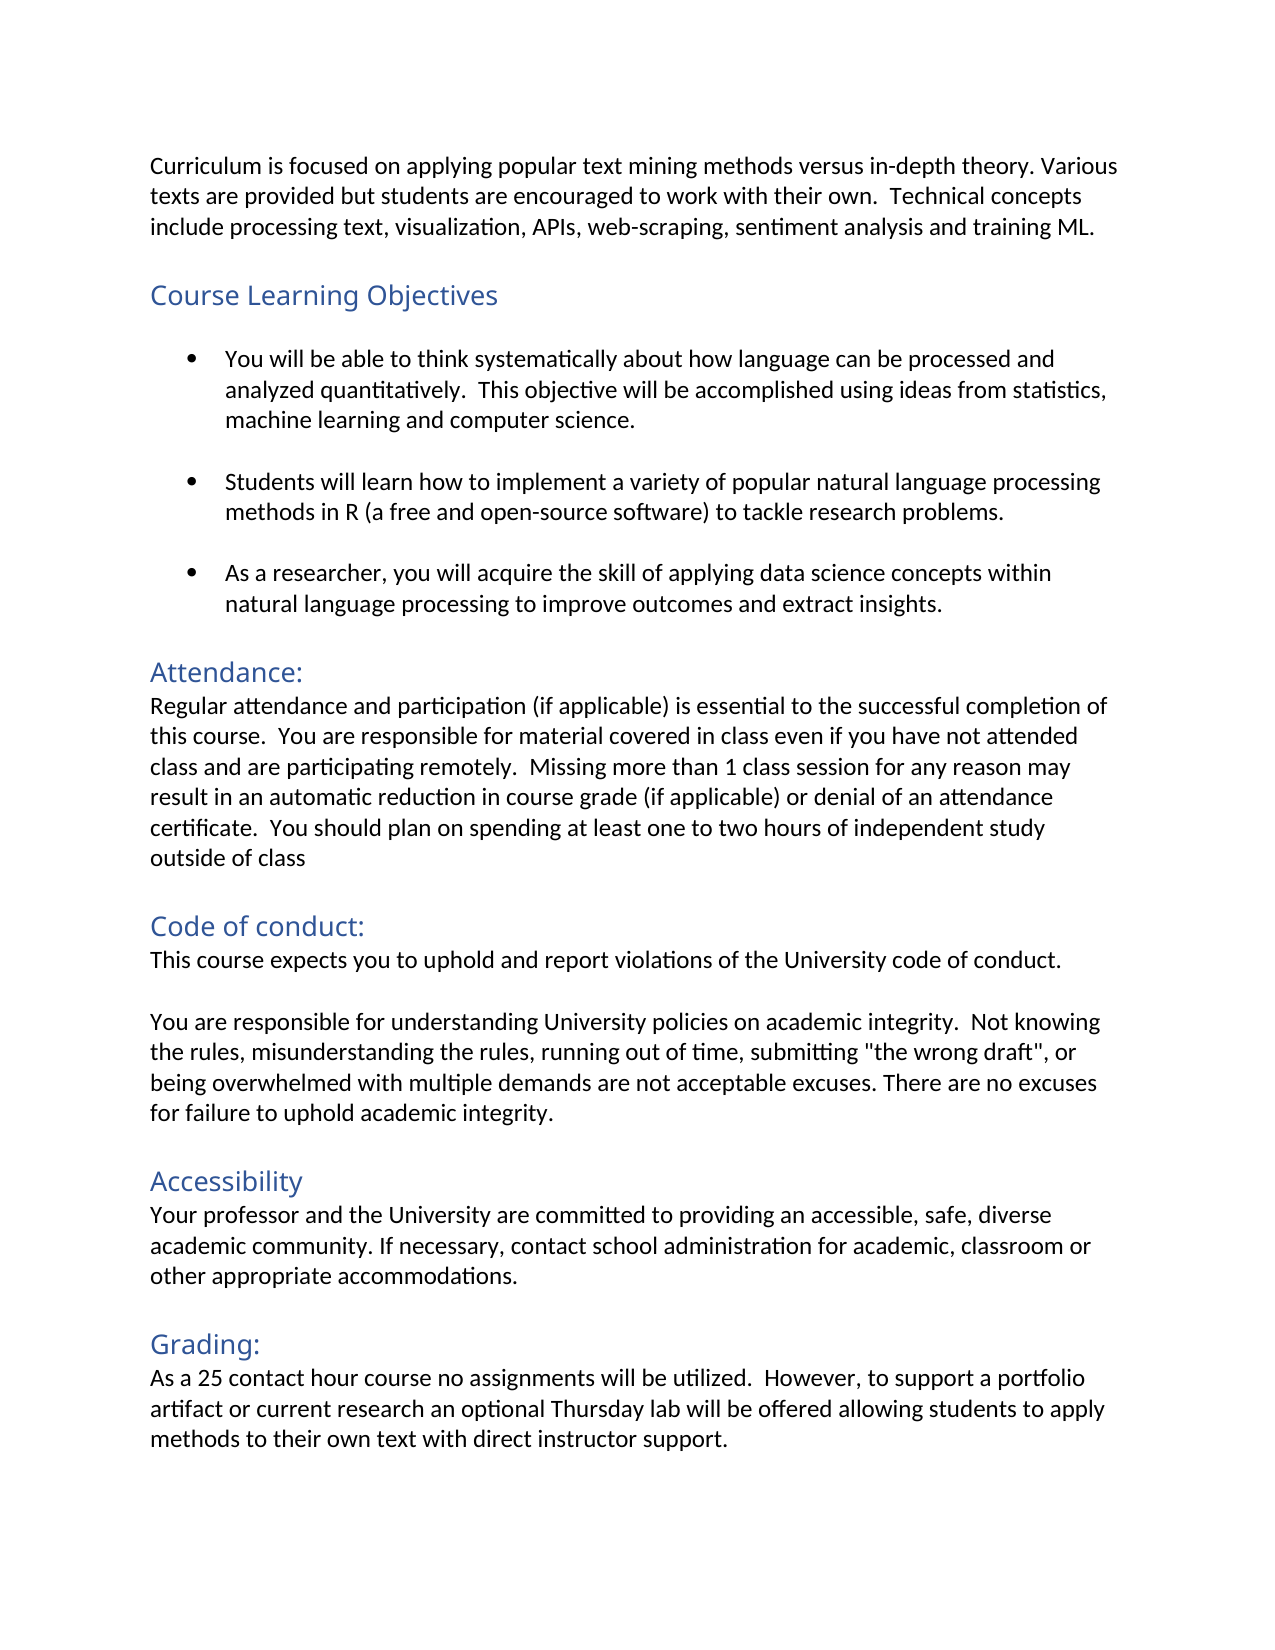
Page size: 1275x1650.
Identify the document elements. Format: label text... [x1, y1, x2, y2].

subtitle Course Learning Objectives [150, 276, 1125, 313]
text Curriculum is focused on applying popular text mining methods versus in-depth theory. Various texts are provided but students are encouraged to work with their own. Technical concepts include processing text, visualization, APIs, web-scraping, sentiment analysis and training ML. [150, 150, 1125, 242]
list As a researcher, you will acquire the skill of applying data science concepts within natural language processing to improve outcomes and extract insights. [187, 557, 1125, 618]
list Students will learn how to implement a variety of popular natural language processing methods in R (a free and open-source software) to tackle research problems. [187, 466, 1125, 527]
subtitle Code of conduct: [150, 908, 1125, 944]
subtitle Attendance: [150, 653, 1125, 690]
text This course expects you to uphold and report violations of the University code of conduct. [150, 944, 1125, 975]
text Regular attendance and participation (if applicable) is essential to the successful completion of this course. You are responsible for material covered in class even if you have not attended class and are participating remotely. Missing more than 1 class session for any reason may result in an automatic reduction in course grade (if applicable) or denial of an attendance certificate. You should plan on spending at least one to two hours of independent study outside of class [150, 690, 1125, 873]
subtitle Accessibility [150, 1162, 1125, 1199]
text You are responsible for understanding University policies on academic integrity. Not knowing the rules, misunderstanding the rules, running out of time, submitting "the wrong draft", or being overwhelmed with multiple demands are not acceptable excuses. There are no excuses for failure to uphold academic integrity. [150, 1006, 1125, 1128]
text Your professor and the University are committed to providing an accessible, safe, diverse academic community. If necessary, contact school administration for academic, classroom or other appropriate accommodations. [150, 1199, 1125, 1291]
text As a 25 contact hour course no assignments will be utilized. However, to support a portfolio artifact or current research an optional Thursday lab will be offered allowing students to apply methods to their own text with direct instructor support. [150, 1362, 1125, 1454]
list You will be able to think systematically about how language can be processed and analyzed quantitatively. This objective will be accomplished using ideas from statistics, machine learning and computer science. [187, 344, 1125, 435]
subtitle Grading: [150, 1326, 1125, 1362]
